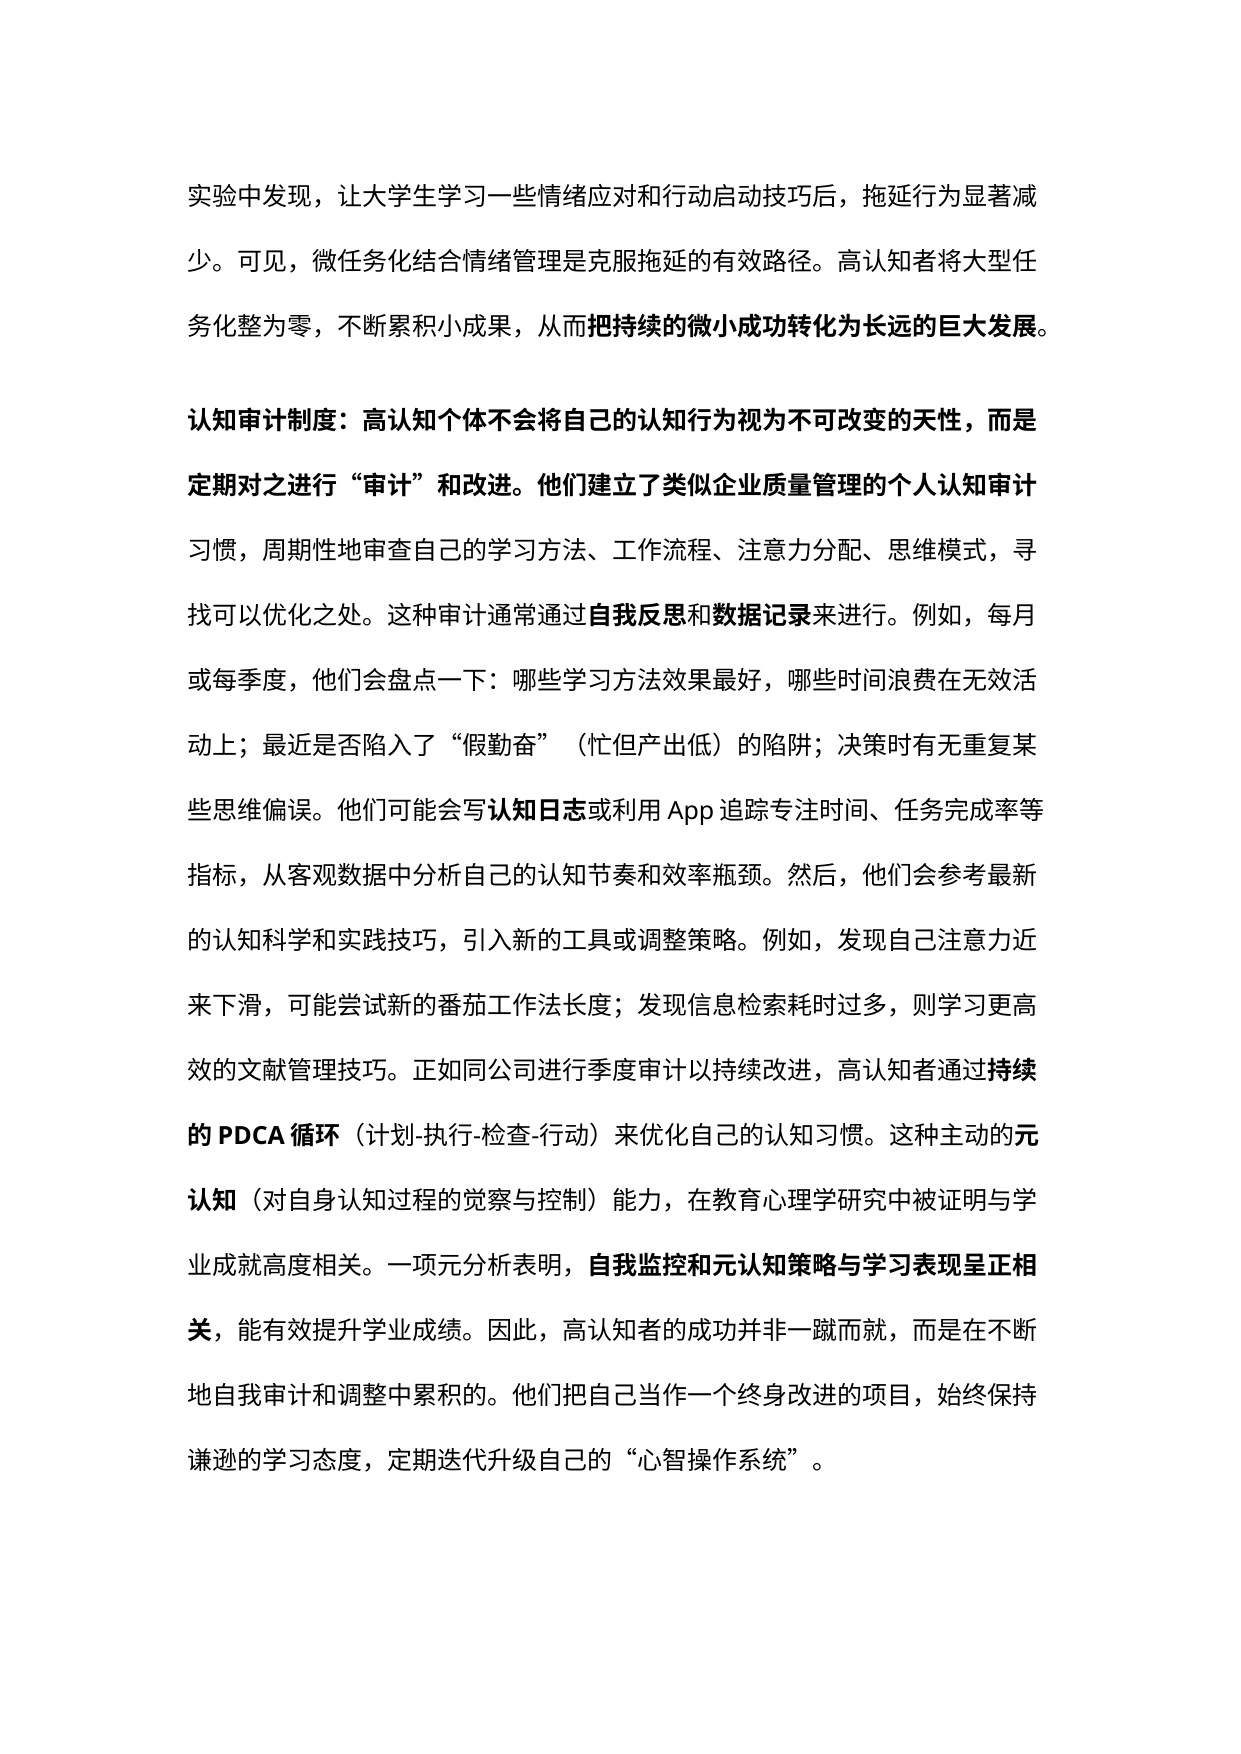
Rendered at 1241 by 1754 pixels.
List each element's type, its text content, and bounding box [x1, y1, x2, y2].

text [187, 162, 1053, 357]
text 认知审计制度：高认知个体不会将自己的认知行为视为不可改变的天性，而是定期对之进行“审计”和改进。他们建立了类似企业质量管理的个人认知审计习惯，周期性地审查自己的学习方法、工作流程、注意力分配、思维模式，寻找可以优化之处。这种审计通常通过自我反思和数据记录来进行。例如，每月或每季度，他们会盘点一下：哪些学习方法效果最好，哪些时间浪费在无效活动上；最近是否陷入了“假勤奋”（忙但产出低）的陷阱；决策时有无重复某些思维偏误。他们可能会写认知日志或利用App追踪专注时间、任务完成率等指标，从客观数据中分析自己的认知节奏和效率瓶颈。然后，他们会参考最新的认知科学和实践技巧，引入新的工具或调整策略。例如，发现自己注意力近来下滑，可能尝试新的番茄工作法长度；发现信息检索耗时过多，则学习更高效的文献管理技巧。正如同公司进行季度审计以持续改进，高认知者通过持续的PDCA循环（计划-执行-检查-行动）来优化自己的认知习惯。这种主动的元认知（对自身认知过程的觉察与控制）能力，在教育心理学研究中被证明与学业成就高度相关。一项元分析表明，自我监控和元认知策略与学习表现呈正相关，能有效提升学业成绩。因此，高认知者的成功并非一蹴而就，而是在不断地自我审计和调整中累积的。他们把自己当作一个终身改进的项目，始终保持谦逊的学习态度，定期迭代升级自己的“心智操作系统”。 [187, 386, 1053, 1491]
